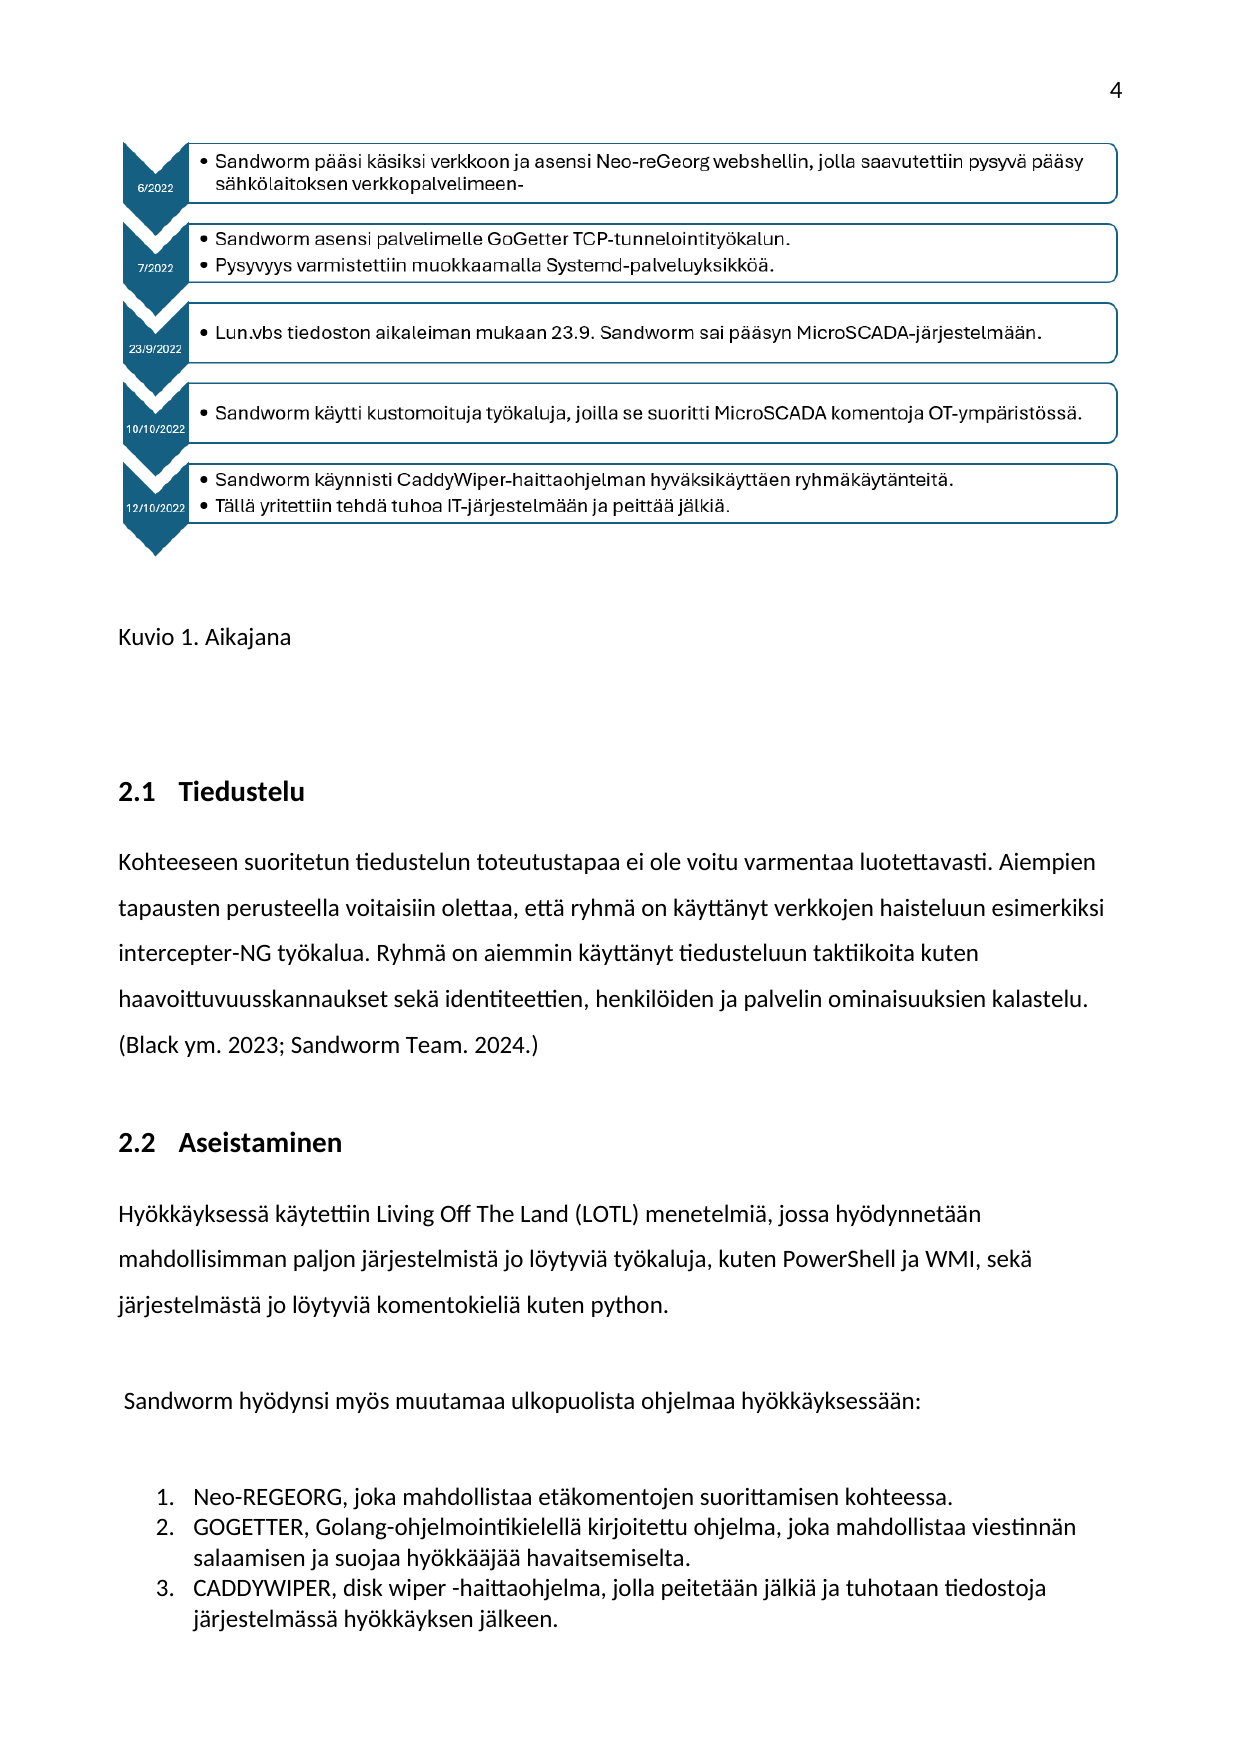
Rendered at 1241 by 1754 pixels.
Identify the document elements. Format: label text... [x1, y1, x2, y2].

list GOGETTER, Golang-ohjelmointikielellä kirjoitettu ohjelma, joka mahdollistaa viestinnän salaamisen ja suojaa hyökkääjää havaitsemiselta. [156, 1511, 1122, 1572]
list CADDYWIPER, disk wiper -haittaohjelma, jolla peitetään jälkiä ja tuhotaan tiedostoja järjestelmässä hyökkäyksen jälkeen. [156, 1572, 1122, 1633]
text Kuvio 1. Aikajana [118, 622, 1122, 652]
text Kohteeseen suoritetun tiedustelun toteutustapaa ei ole voitu varmentaa luotettavasti. Aiempien tapausten perusteella voitaisiin olettaa, että ryhmä on käyttänyt verkkojen haisteluun esimerkiksi intercepter-NG työkalua. Ryhmä on aiemmin käyttänyt tiedusteluun taktiikoita kuten haavoittuvuusskannaukset sekä identiteettien, henkilöiden ja palvelin ominaisuuksien kalastelu. (Black ym. 2023; Sandworm Team. 2024.) [118, 846, 1122, 1059]
picture [118, 135, 1123, 557]
text Sandworm hyödynsi myös muutamaa ulkopuolista ohjelmaa hyökkäyksessään: [118, 1385, 1122, 1415]
subtitle Aseistaminen [118, 1124, 1122, 1160]
list Neo-REGEORG, joka mahdollistaa etäkomentojen suorittamisen kohteessa. [156, 1481, 1122, 1511]
text Hyökkäyksessä käytettiin Living Off The Land (LOTL) menetelmiä, jossa hyödynnetään mahdollisimman paljon järjestelmistä jo löytyviä työkaluja, kuten PowerShell ja WMI, sekä järjestelmästä jo löytyviä komentokieliä kuten python. [118, 1198, 1122, 1320]
subtitle Tiedustelu [118, 773, 1122, 808]
